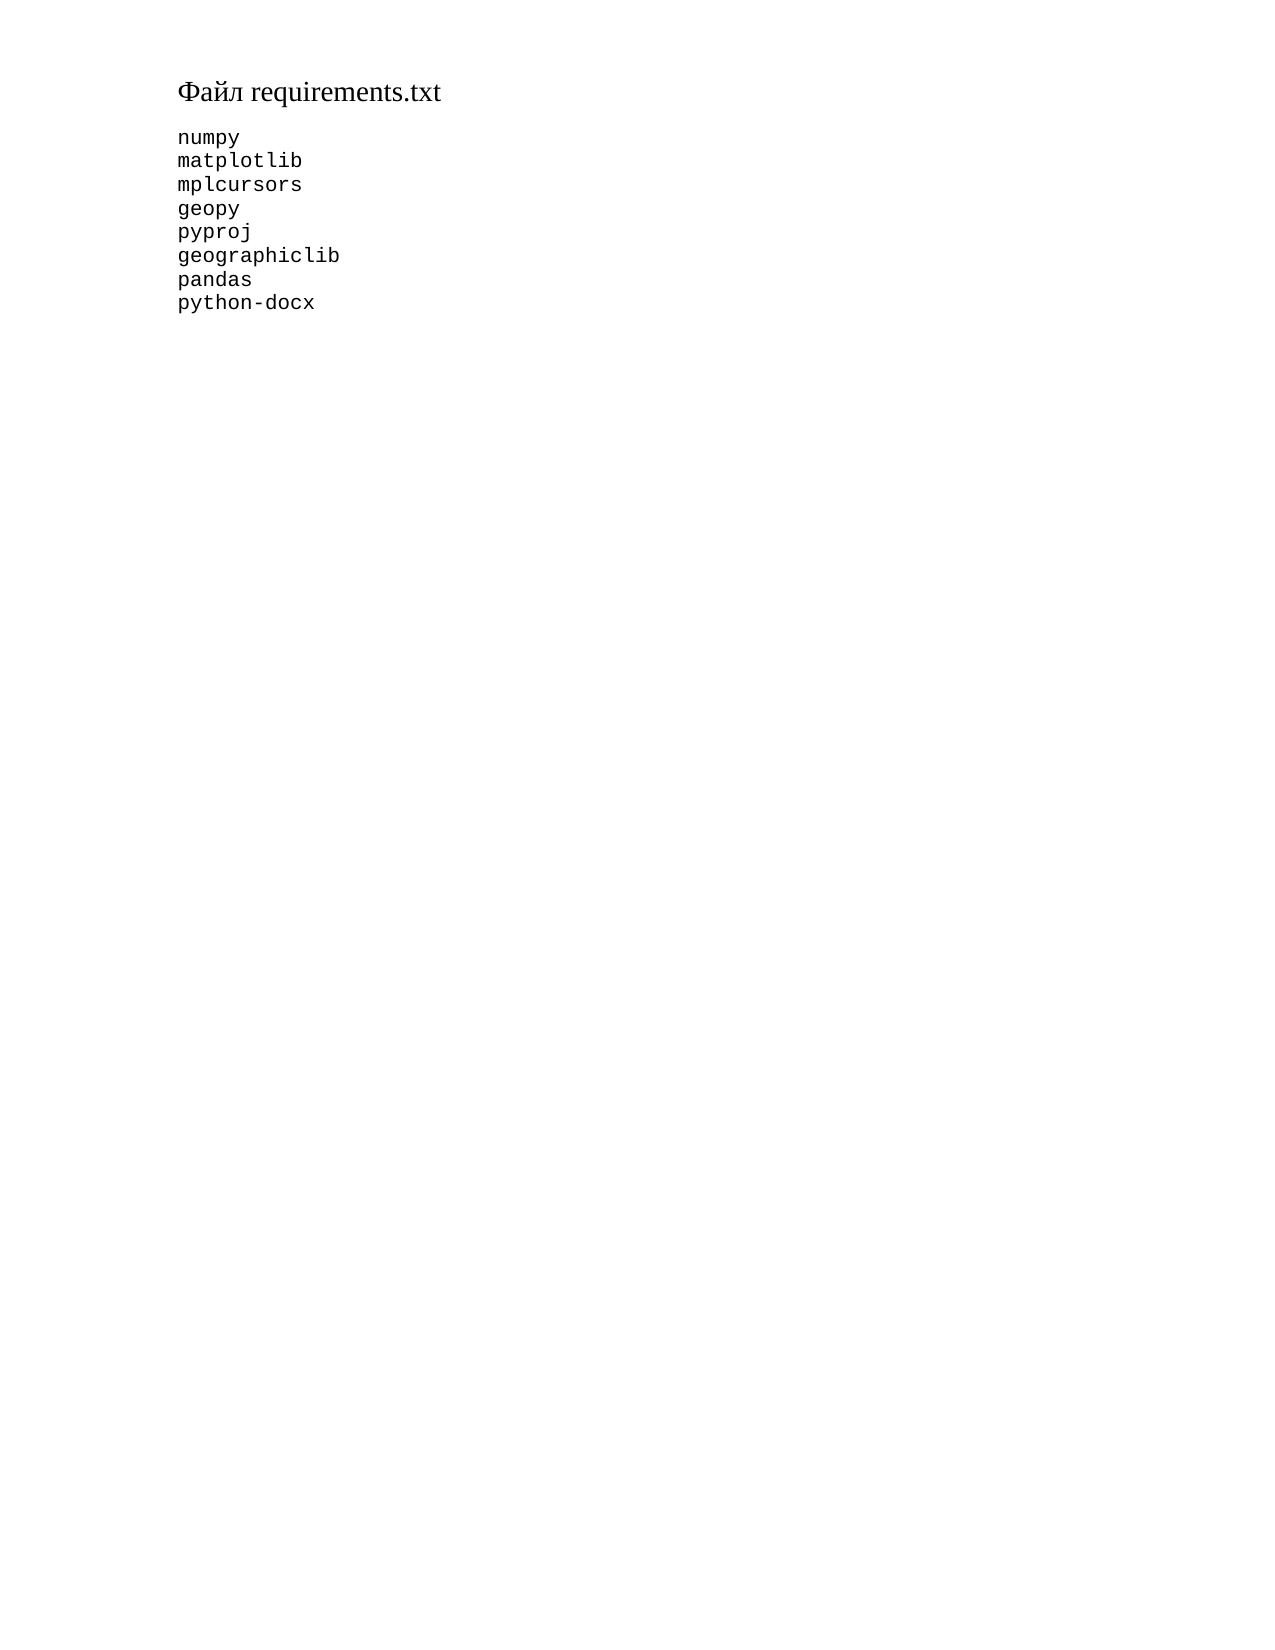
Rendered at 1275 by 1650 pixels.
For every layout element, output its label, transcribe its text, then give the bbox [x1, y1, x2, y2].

text matplotlib [177, 150, 1196, 174]
text geopy [177, 198, 1196, 221]
text python-docx [177, 292, 1196, 316]
text Файл requirements.txt [177, 74, 1196, 107]
text numpy [177, 127, 1196, 150]
text mplcursors [177, 174, 1196, 198]
text geographiclib [177, 245, 1196, 268]
text pandas [177, 268, 1196, 292]
text pyproj [177, 221, 1196, 245]
